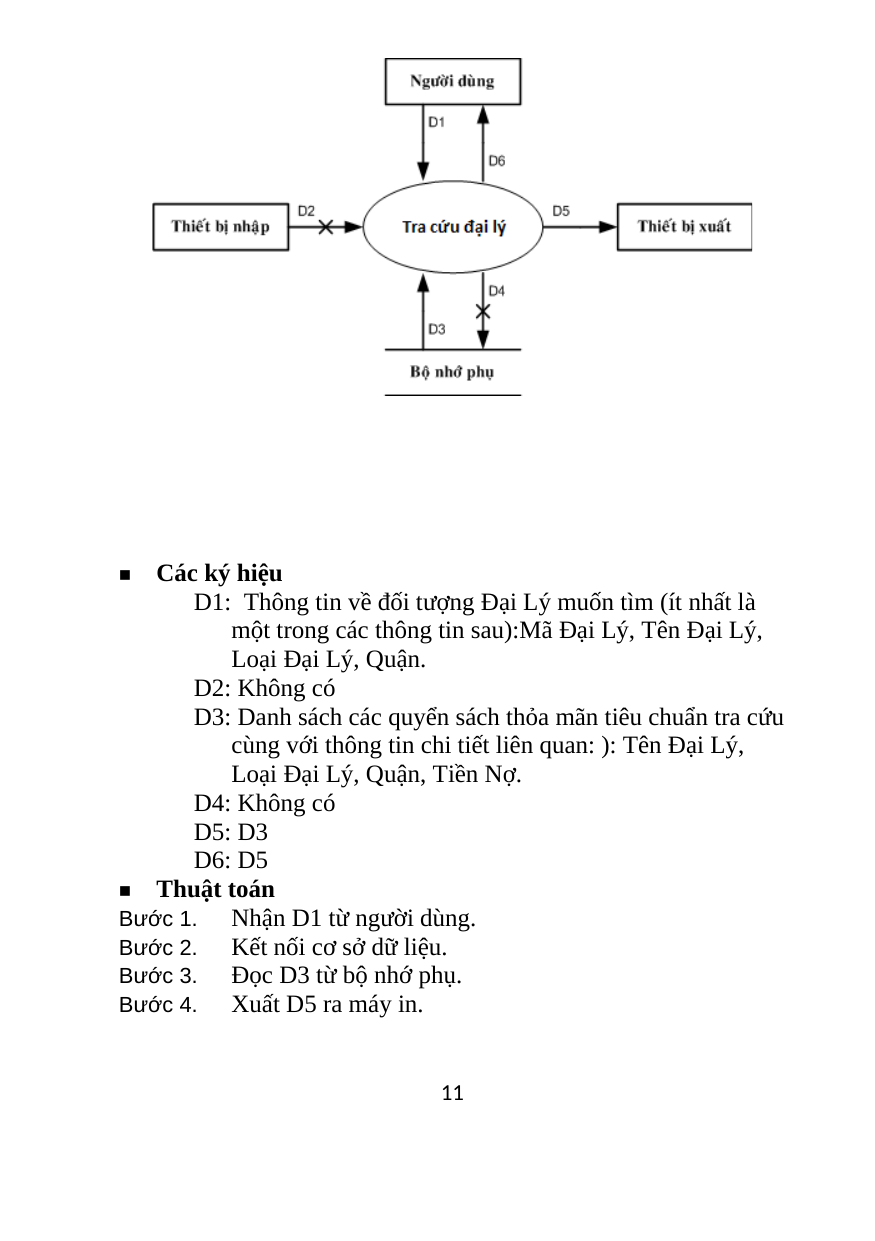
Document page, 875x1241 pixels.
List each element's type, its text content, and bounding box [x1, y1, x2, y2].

text D1: Thông tin về đối tượng Đại Lý muốn tìm (ít nhất là một trong các thông tin sau):Mã Đại Lý, Tên Đại Lý, Loại Đại Lý, Quận. [194, 587, 785, 673]
text D5: D3 [194, 817, 785, 845]
text D3: Danh sách các quyển sách thỏa mãn tiêu chuẩn tra cứu cùng với thông tin chi tiết liên quan: ): Tên Đại Lý, Loại Đại Lý, Quận, Tiền Nợ. [194, 702, 785, 788]
text Xuất D5 ra máy in. [119, 989, 785, 1018]
text D6: D5 [194, 845, 785, 874]
text Kết nối cơ sở dữ liệu. [119, 932, 785, 960]
picture [152, 58, 753, 396]
text D4: Không có [194, 788, 785, 817]
text D2: Không có [194, 673, 785, 702]
text Thuật toán [119, 874, 785, 903]
text Các ký hiệu [119, 558, 785, 587]
text Đọc D3 từ bộ nhớ phụ. [119, 960, 785, 989]
list Nhận D1 từ người dùng. [119, 903, 785, 932]
